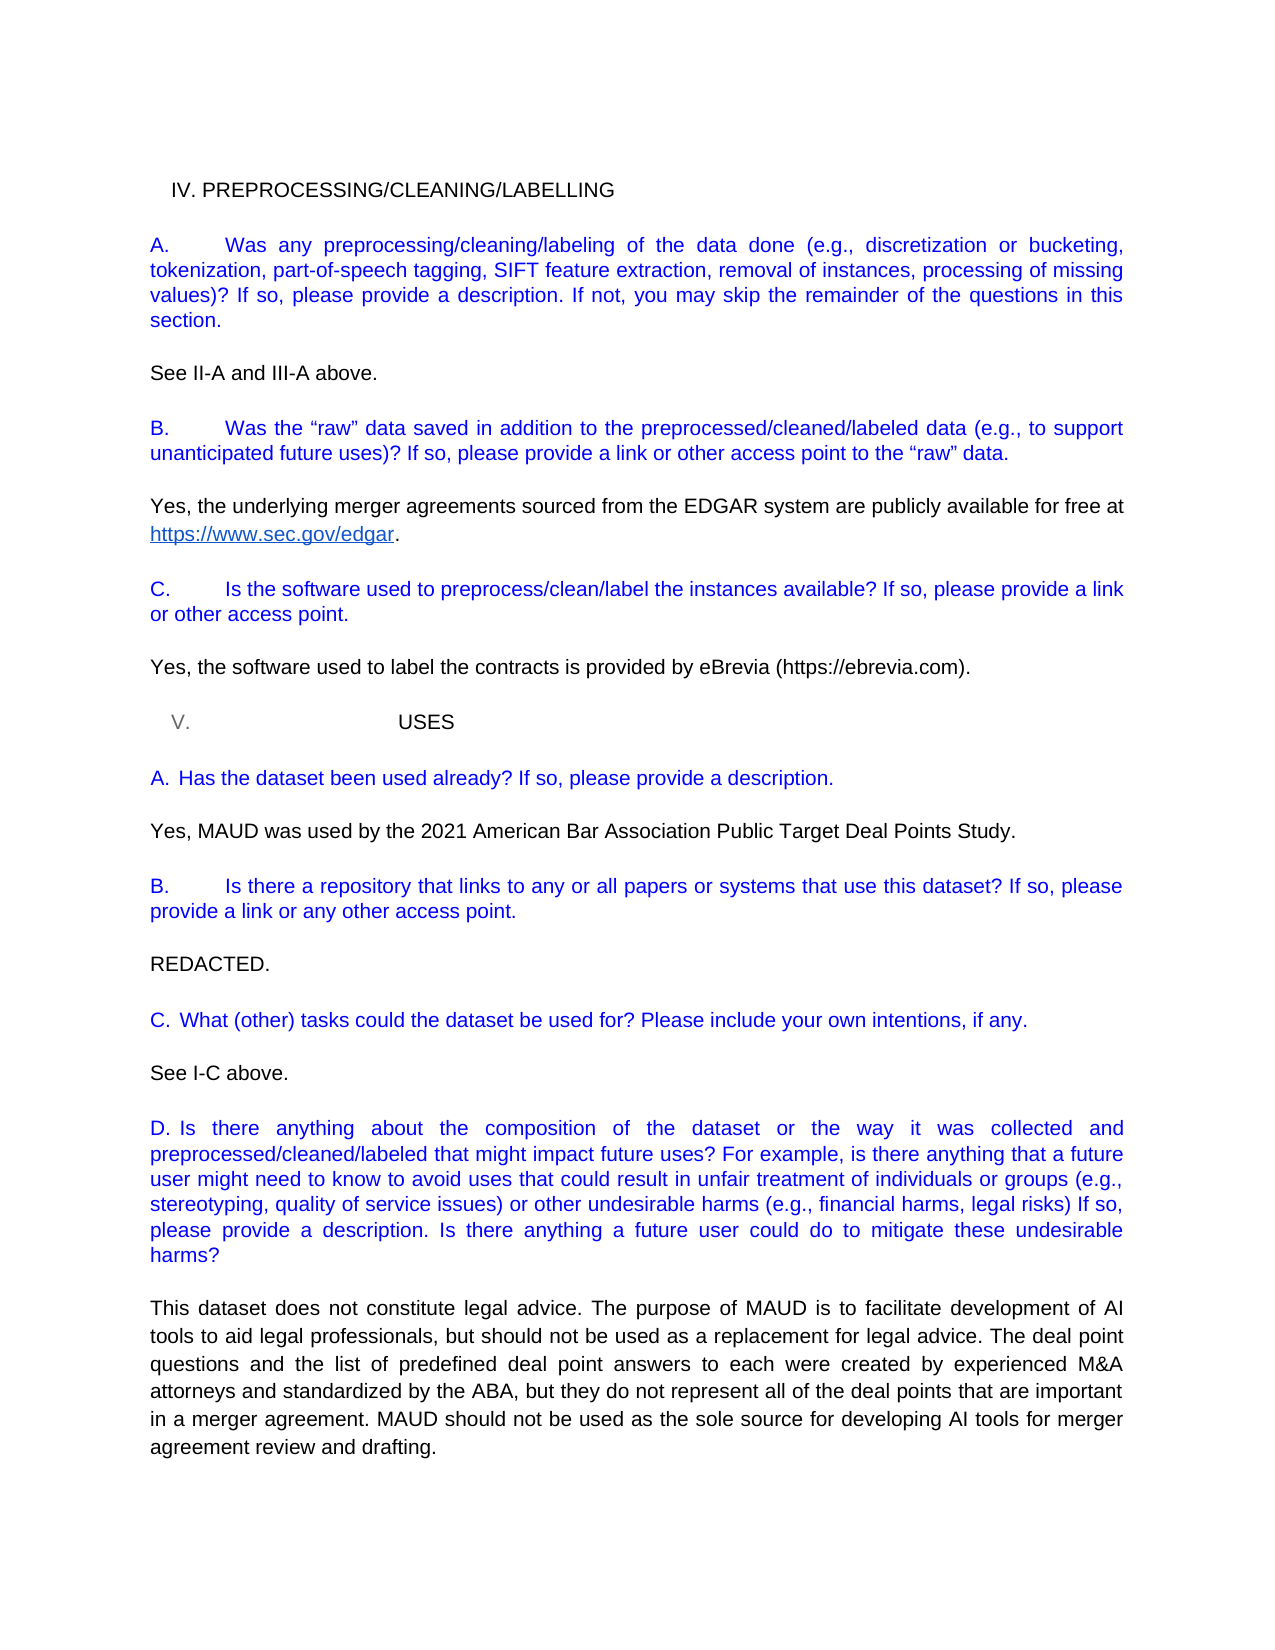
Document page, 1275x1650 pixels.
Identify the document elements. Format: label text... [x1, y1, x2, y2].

subtitle IV. PREPROCESSING/CLEANING/LABELLING [171, 178, 1125, 202]
subtitle What (other) tasks could the dataset be used for? Please include your own intentions, if any. [150, 1008, 1125, 1032]
subtitle Is there a repository that links to any or all papers or systems that use this dataset? If so, please provide a link or any other access point. [150, 874, 1125, 923]
subtitle Has the dataset been used already? If so, please provide a description. [150, 765, 1125, 789]
text Yes, the underlying merger agreements sourced from the EDGAR system are publicly available for free at https://www.sec.gov/edgar. [150, 494, 1125, 545]
text Yes, MAUD was used by the 2021 American Bar Association Public Target Deal Points Study. [150, 818, 1125, 842]
subtitle Was any preprocessing/cleaning/labeling of the data done (e.g., discretization or bucketing, tokenization, part-of-speech tagging, SIFT feature extraction, removal of instances, processing of missing values)? If so, please provide a description. If not, you may skip the remainder of the questions in this section. [150, 233, 1125, 332]
subtitle USES [171, 710, 1125, 734]
text See I-C above. [150, 1061, 1125, 1085]
subtitle Is there anything about the composition of the dataset or the way it was collected and preprocessed/cleaned/labeled that might impact future uses? For example, is there anything that a future user might need to know to avoid uses that could result in unfair treatment of individuals or groups (e.g., stereotyping, quality of service issues) or other undesirable harms (e.g., financial harms, legal risks) If so, please provide a description. Is there anything a future user could do to mitigate these undesirable harms? [150, 1116, 1125, 1267]
subtitle Is the software used to preprocess/clean/label the instances available? If so, please provide a link or other access point. [150, 577, 1125, 626]
text See II-A and III-A above. [150, 361, 1125, 384]
text This dataset does not constitute legal advice. The purpose of MAUD is to facilitate development of AI tools to aid legal professionals, but should not be used as a replacement for legal advice. The deal point questions and the list of predefined deal point answers to each were created by experienced M&A attorneys and standardized by the ABA, but they do not represent all of the deal points that are important in a merger agreement. MAUD should not be used as the sole source for developing AI tools for merger agreement review and drafting. [150, 1296, 1125, 1458]
text Yes, the software used to label the contracts is provided by eBrevia (https://ebrevia.com). [150, 654, 1125, 678]
subtitle Was the “raw” data saved in addition to the preprocessed/cleaned/labeled data (e.g., to support unanticipated future uses)? If so, please provide a link or other access point to the “raw” data. [150, 416, 1125, 465]
text REDACTED. [150, 952, 1125, 976]
